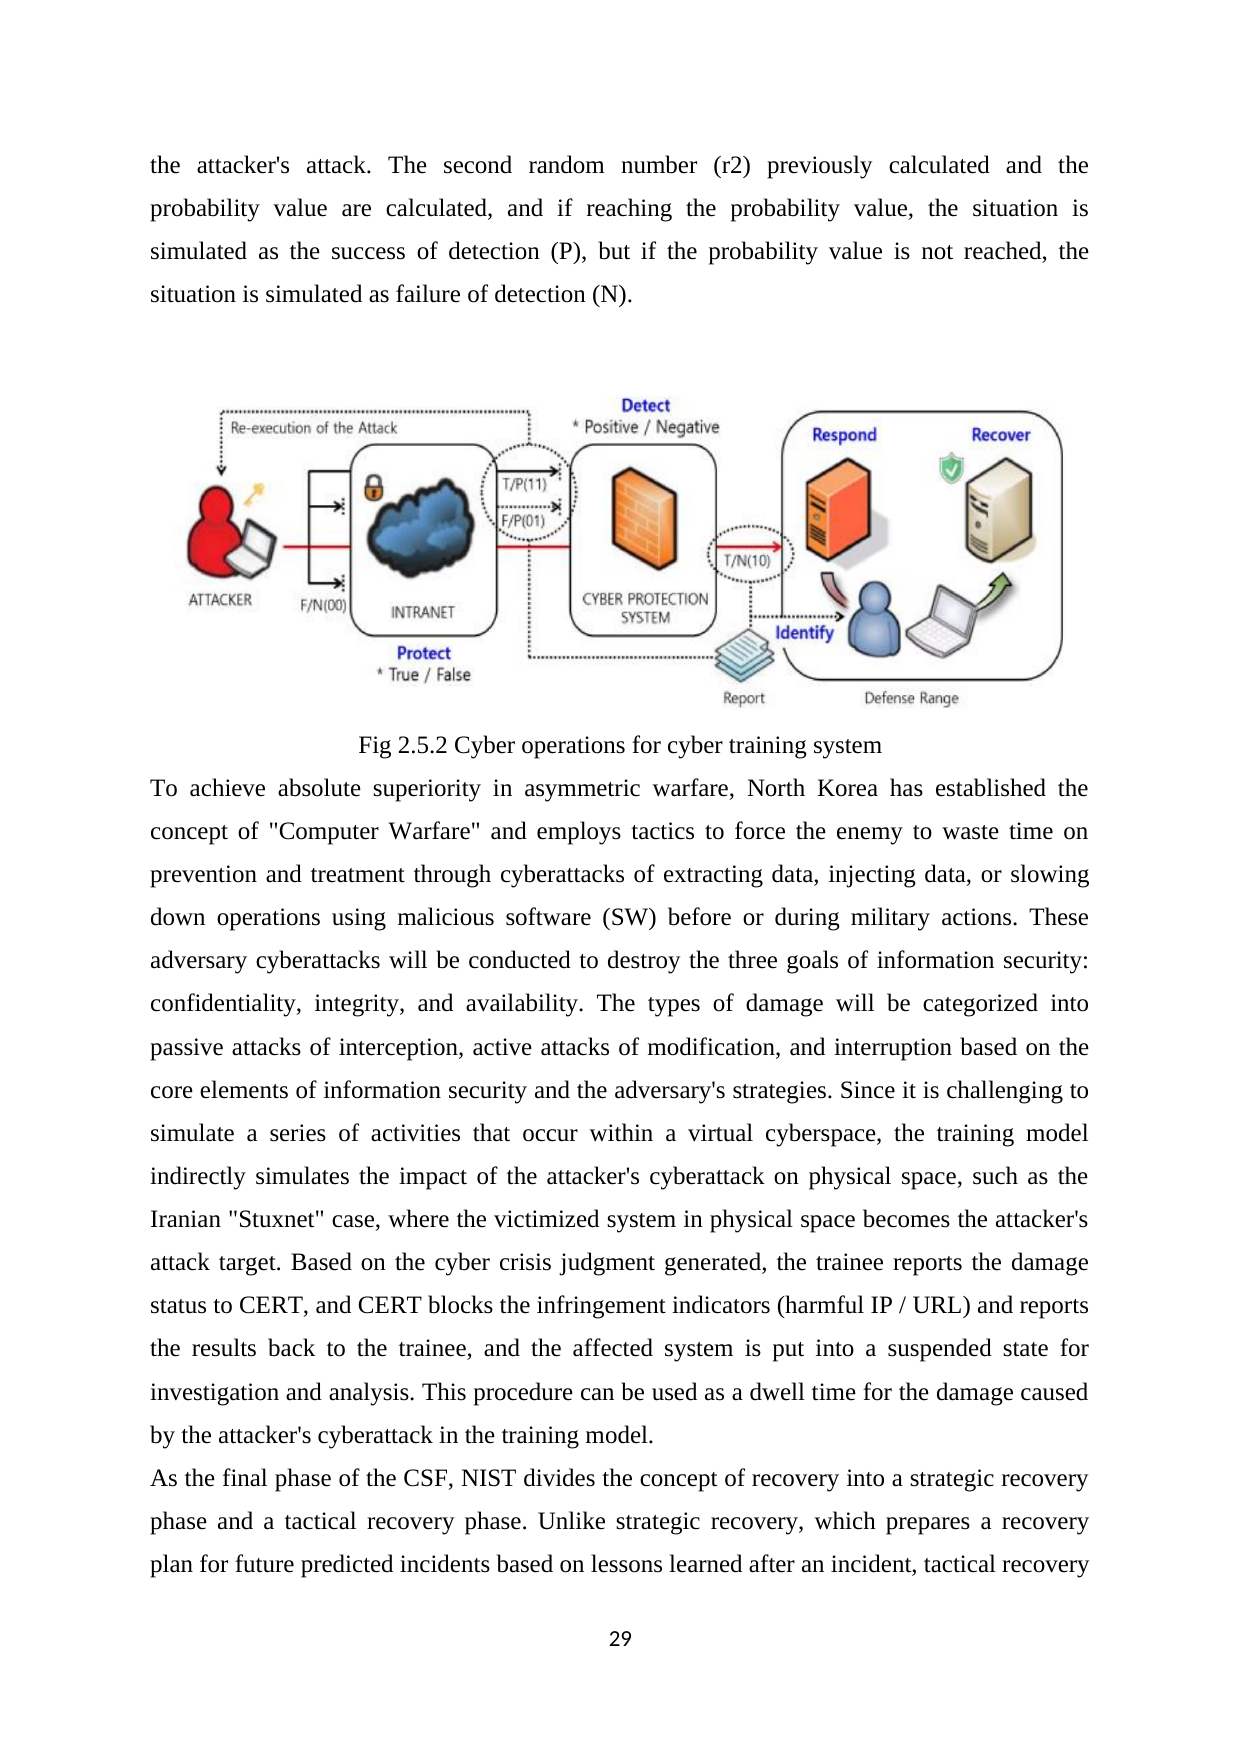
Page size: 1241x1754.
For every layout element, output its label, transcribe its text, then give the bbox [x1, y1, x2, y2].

picture [150, 380, 1091, 717]
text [150, 150, 1090, 308]
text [150, 1463, 1090, 1578]
text To achieve absolute superiority in asymmetric warfare, North Korea has established the concept of "Computer Warfare" and employs tactics to force the enemy to waste time on prevention and treatment through cyberattacks of extracting data, injecting data, or slowing down operations using malicious software (SW) before or during military actions. These adversary cyberattacks will be conducted to destroy the three goals of information security: confidentiality, integrity, and availability. The types of damage will be categorized into passive attacks of interception, active attacks of modification, and interruption based on the core elements of information security and the adversary's strategies. Since it is challenging to simulate a series of activities that occur within a virtual cyberspace, the training model indirectly simulates the impact of the attacker's cyberattack on physical space, such as the Iranian "Stuxnet" case, where the victimized system in physical space becomes the attacker's attack target. Based on the cyber crisis judgment generated, the trainee reports the damage status to CERT, and CERT blocks the infringement indicators (harmful IP / URL) and reports the results back to the trainee, and the affected system is put into a suspended state for investigation and analysis. This procedure can be used as a dwell time for the damage caused by the attacker's cyberattack in the training model. [150, 773, 1090, 1448]
text Fig 2.5.2 Cyber operations for cyber training system [150, 730, 1090, 758]
